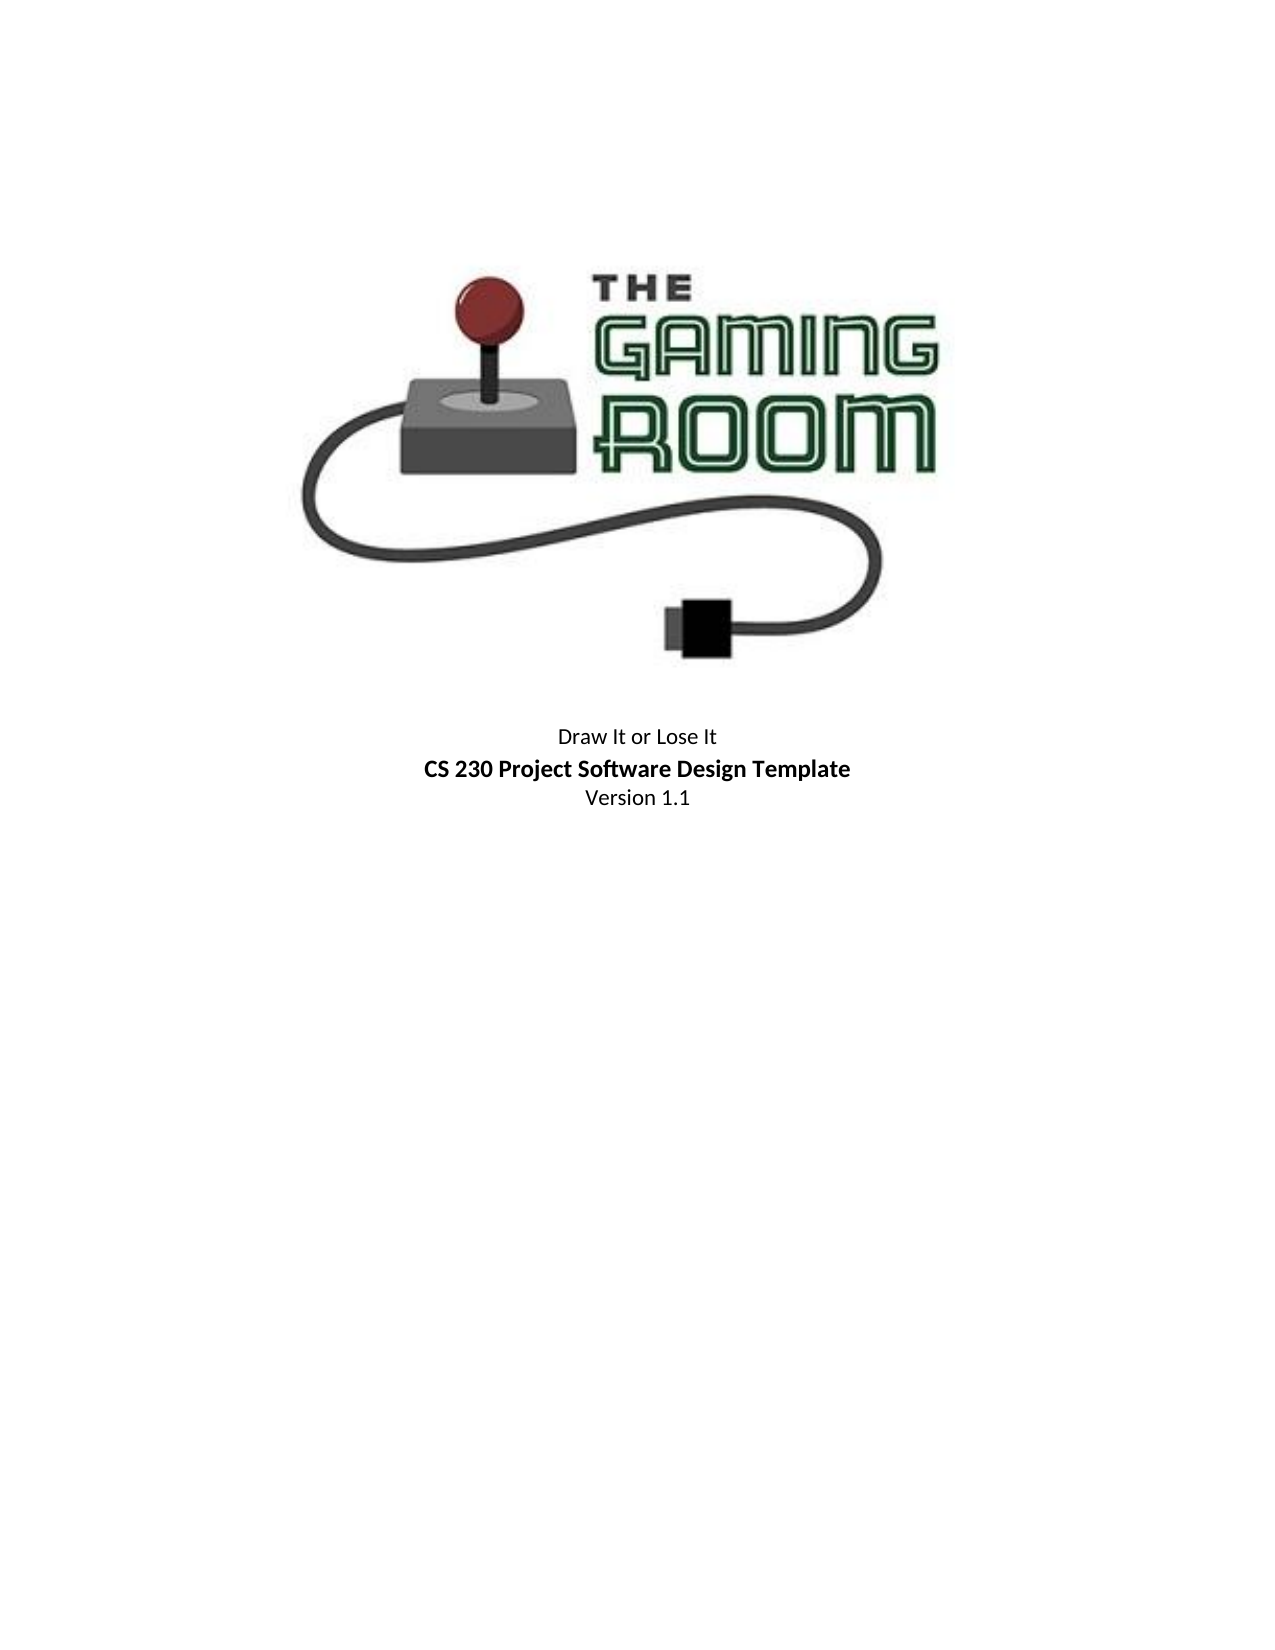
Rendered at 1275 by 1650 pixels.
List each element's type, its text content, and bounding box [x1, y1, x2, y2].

title Draw It or Lose It [150, 722, 1125, 751]
subtitle CS 230 Project Software Design Template [150, 753, 1125, 783]
picture [220, 234, 1055, 695]
text Version 1.1 [150, 783, 1125, 811]
